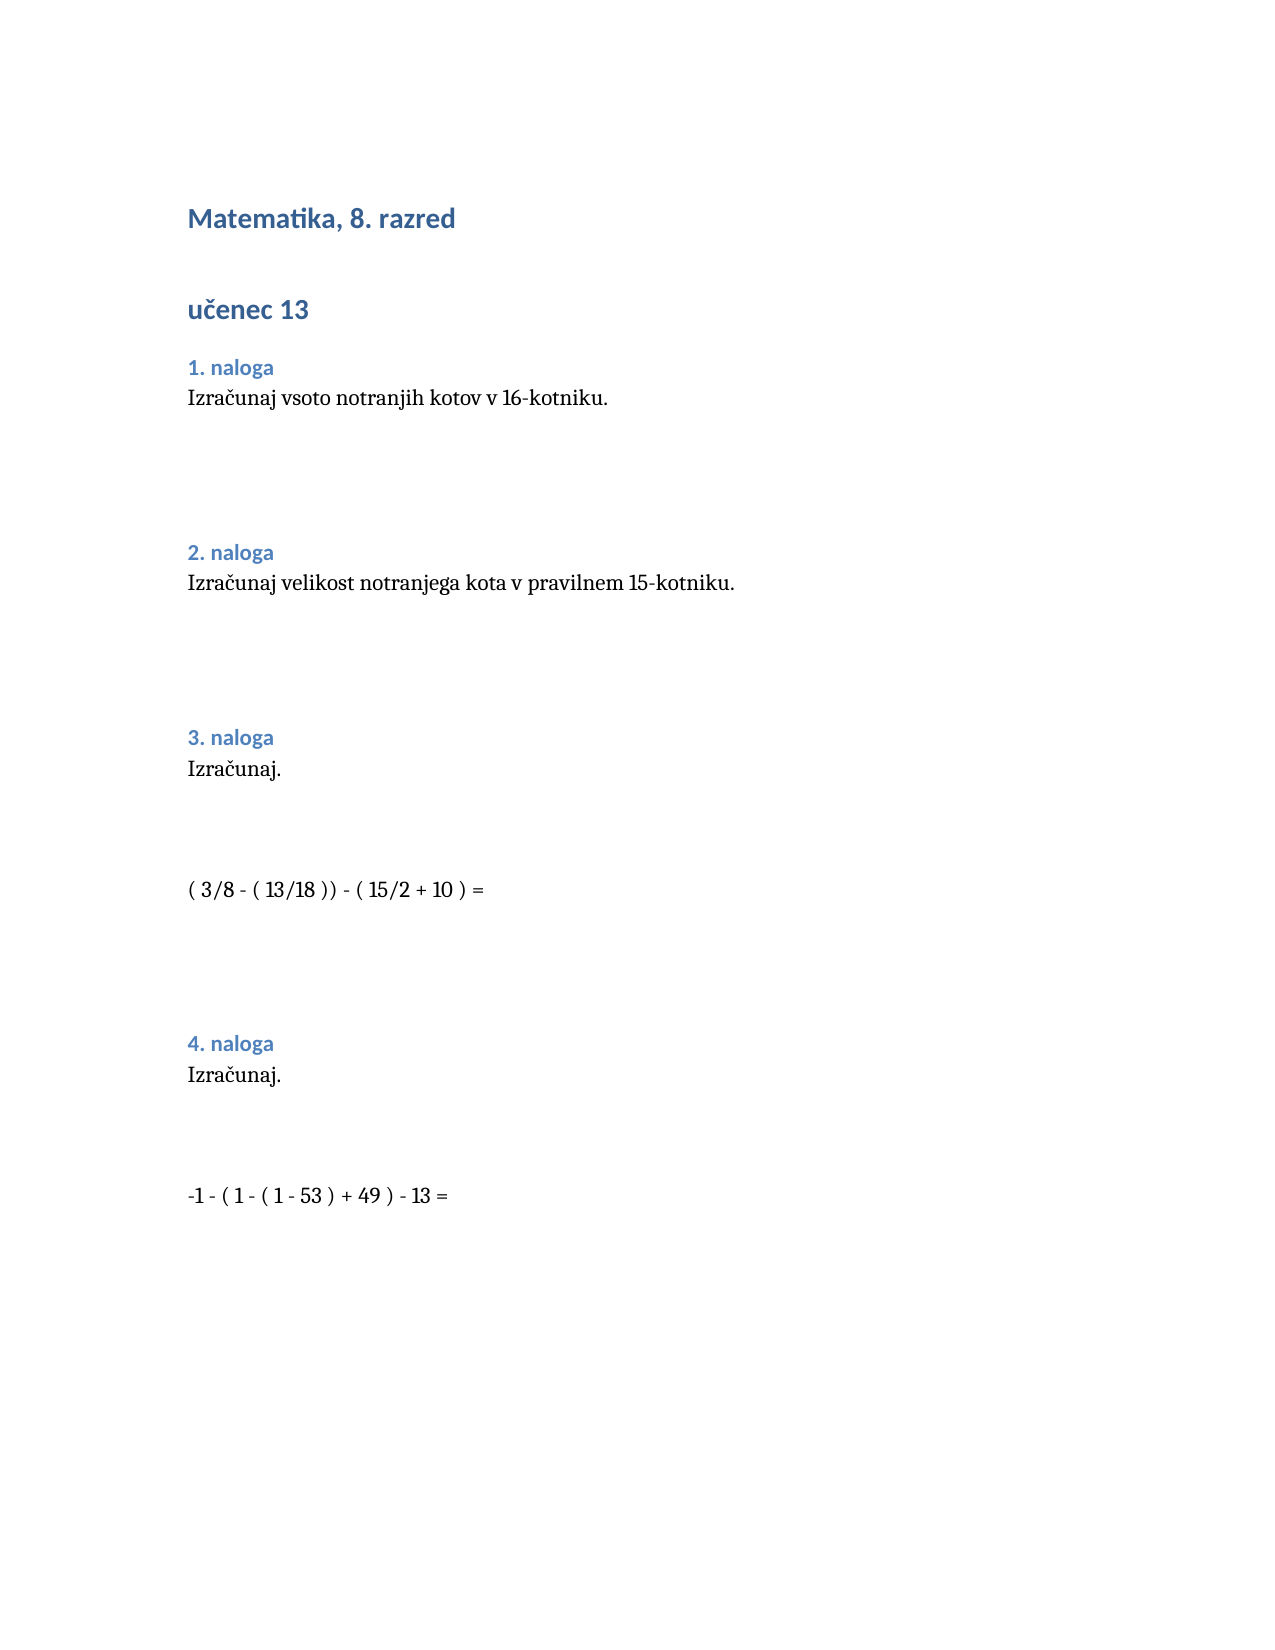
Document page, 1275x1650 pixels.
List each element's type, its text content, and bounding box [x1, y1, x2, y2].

subtitle 3. naloga [187, 723, 1087, 751]
subtitle 1. naloga [187, 353, 1087, 381]
text Izračunaj vsoto notranjih kotov v 16-kotniku. [187, 385, 1087, 411]
subtitle 2. naloga [187, 538, 1087, 566]
subtitle 4. naloga [187, 1029, 1087, 1057]
text Izračunaj. ( 3/8 - ( 13/18 )) - ( 15/2 + 10 ) = [187, 756, 1087, 903]
text Izračunaj velikost notranjega kota v pravilnem 15-kotniku. [187, 570, 1087, 597]
subtitle Matematika, 8. razred [187, 200, 1087, 236]
subtitle učenec 13 [187, 291, 1087, 327]
text Izračunaj. -1 - ( 1 - ( 1 - 53 ) + 49 ) - 13 = [187, 1062, 1087, 1209]
